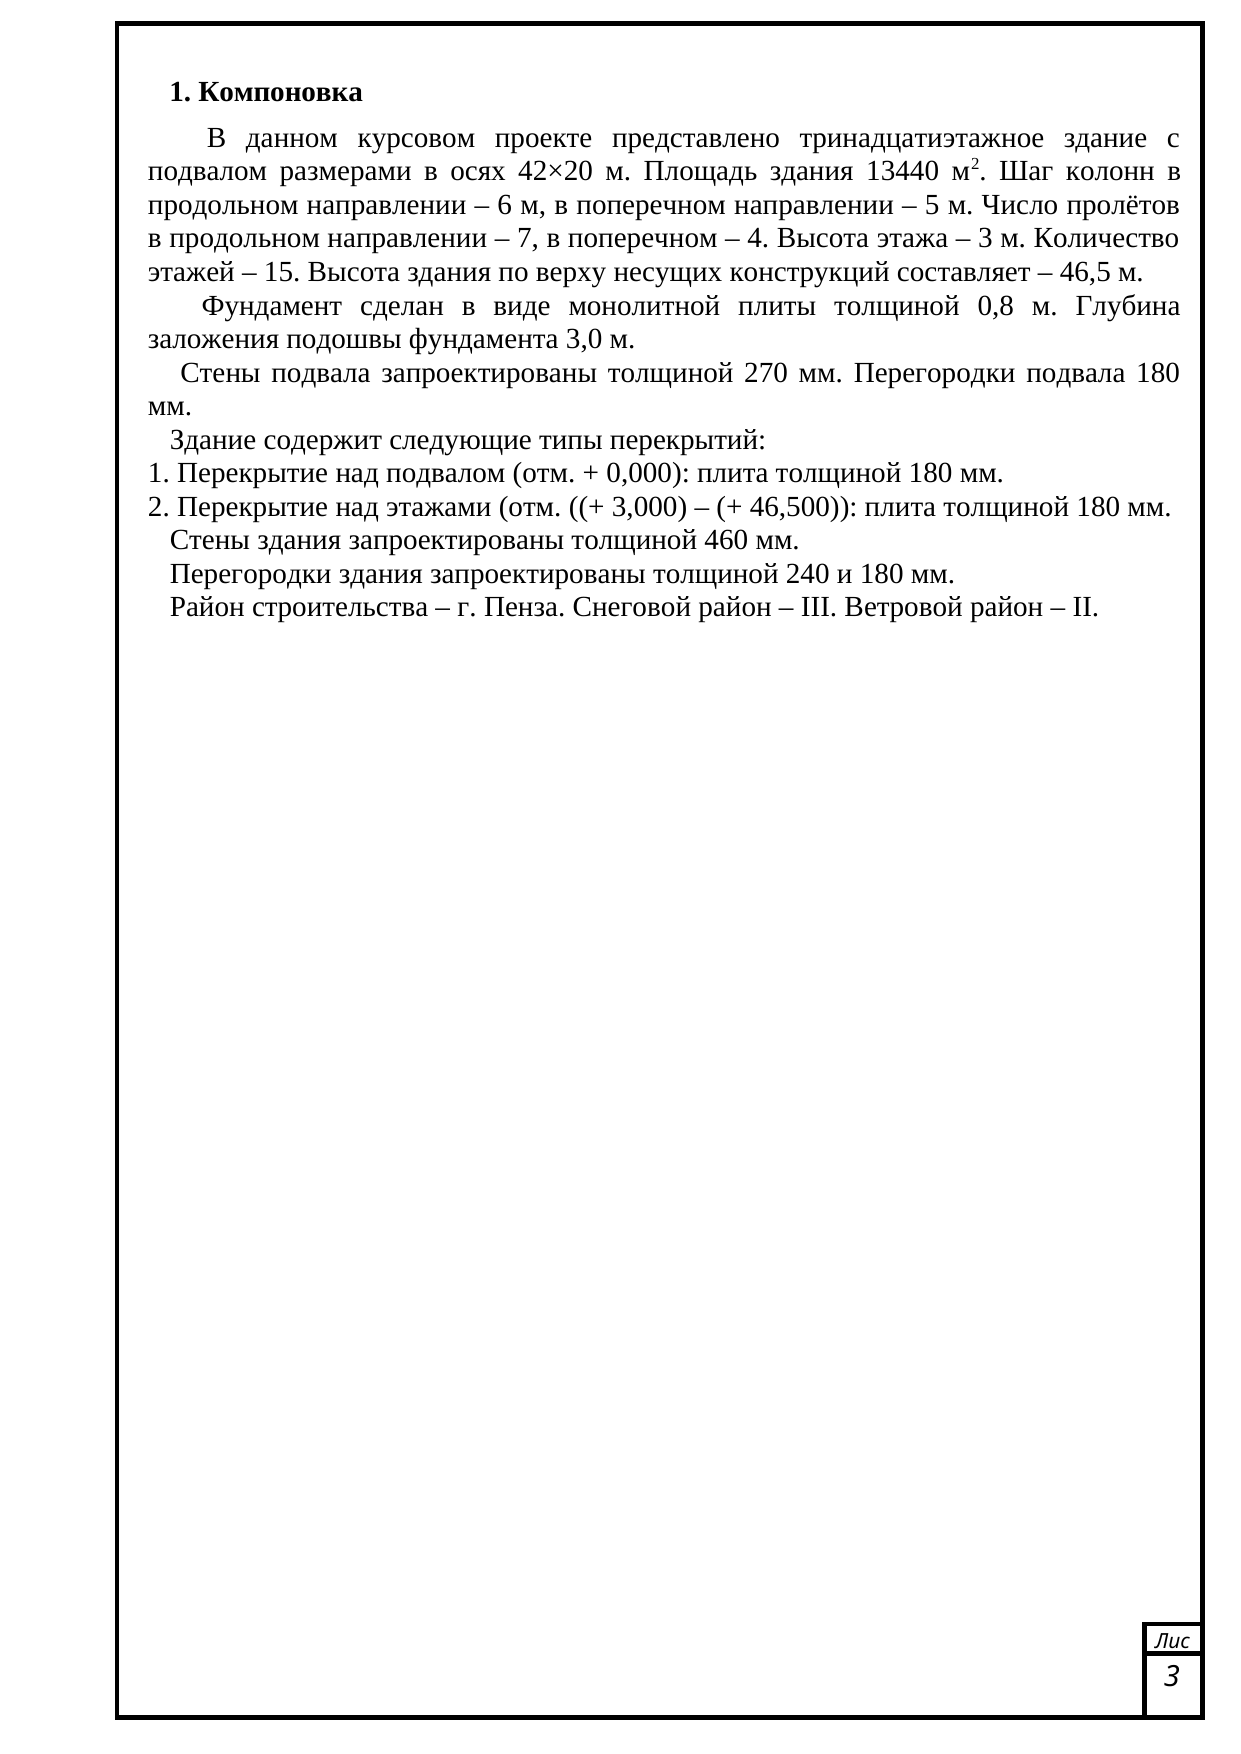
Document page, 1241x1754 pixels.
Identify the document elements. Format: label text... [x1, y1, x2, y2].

text Перегородки здания запроектированы толщиной 240 и 180 мм. [148, 556, 1181, 589]
text Фундамент сделан в виде монолитной плиты толщиной 0,8 м. Глубина заложения подошвы фундамента 3,0 м. [148, 288, 1181, 355]
list 1. Компоновка [148, 74, 1181, 107]
text Стены подвала запроектированы толщиной 270 мм. Перегородки подвала 180 мм. [148, 355, 1181, 422]
text 1. Перекрытие над подвалом (отм. + 0,000): плита толщиной 180 мм. [148, 455, 1181, 489]
text В данном курсовом проекте представлено тринадцатиэтажное здание с подвалом размерами в осях 42×20 м. Площадь здания 13440 м2. Шаг колонн в продольном направлении – 6 м, в поперечном направлении – 5 м. Число пролётов в продольном направлении – 7, в поперечном – 4. Высота этажа – 3 м. Количество этажей – 15. Высота здания по верху несущих конструкций составляет – 46,5 м. [148, 120, 1181, 288]
text 2. Перекрытие над этажами (отм. ((+ 3,000) ‒ (+ 46,500)): плита толщиной 180 мм. [148, 489, 1181, 522]
text Здание содержит следующие типы перекрытий: [148, 422, 1181, 455]
text Район строительства ‒ г. Пенза. Снеговой район – III. Ветровой район ‒ II. [148, 589, 1181, 623]
text Стены здания запроектированы толщиной 460 мм. [148, 522, 1181, 556]
